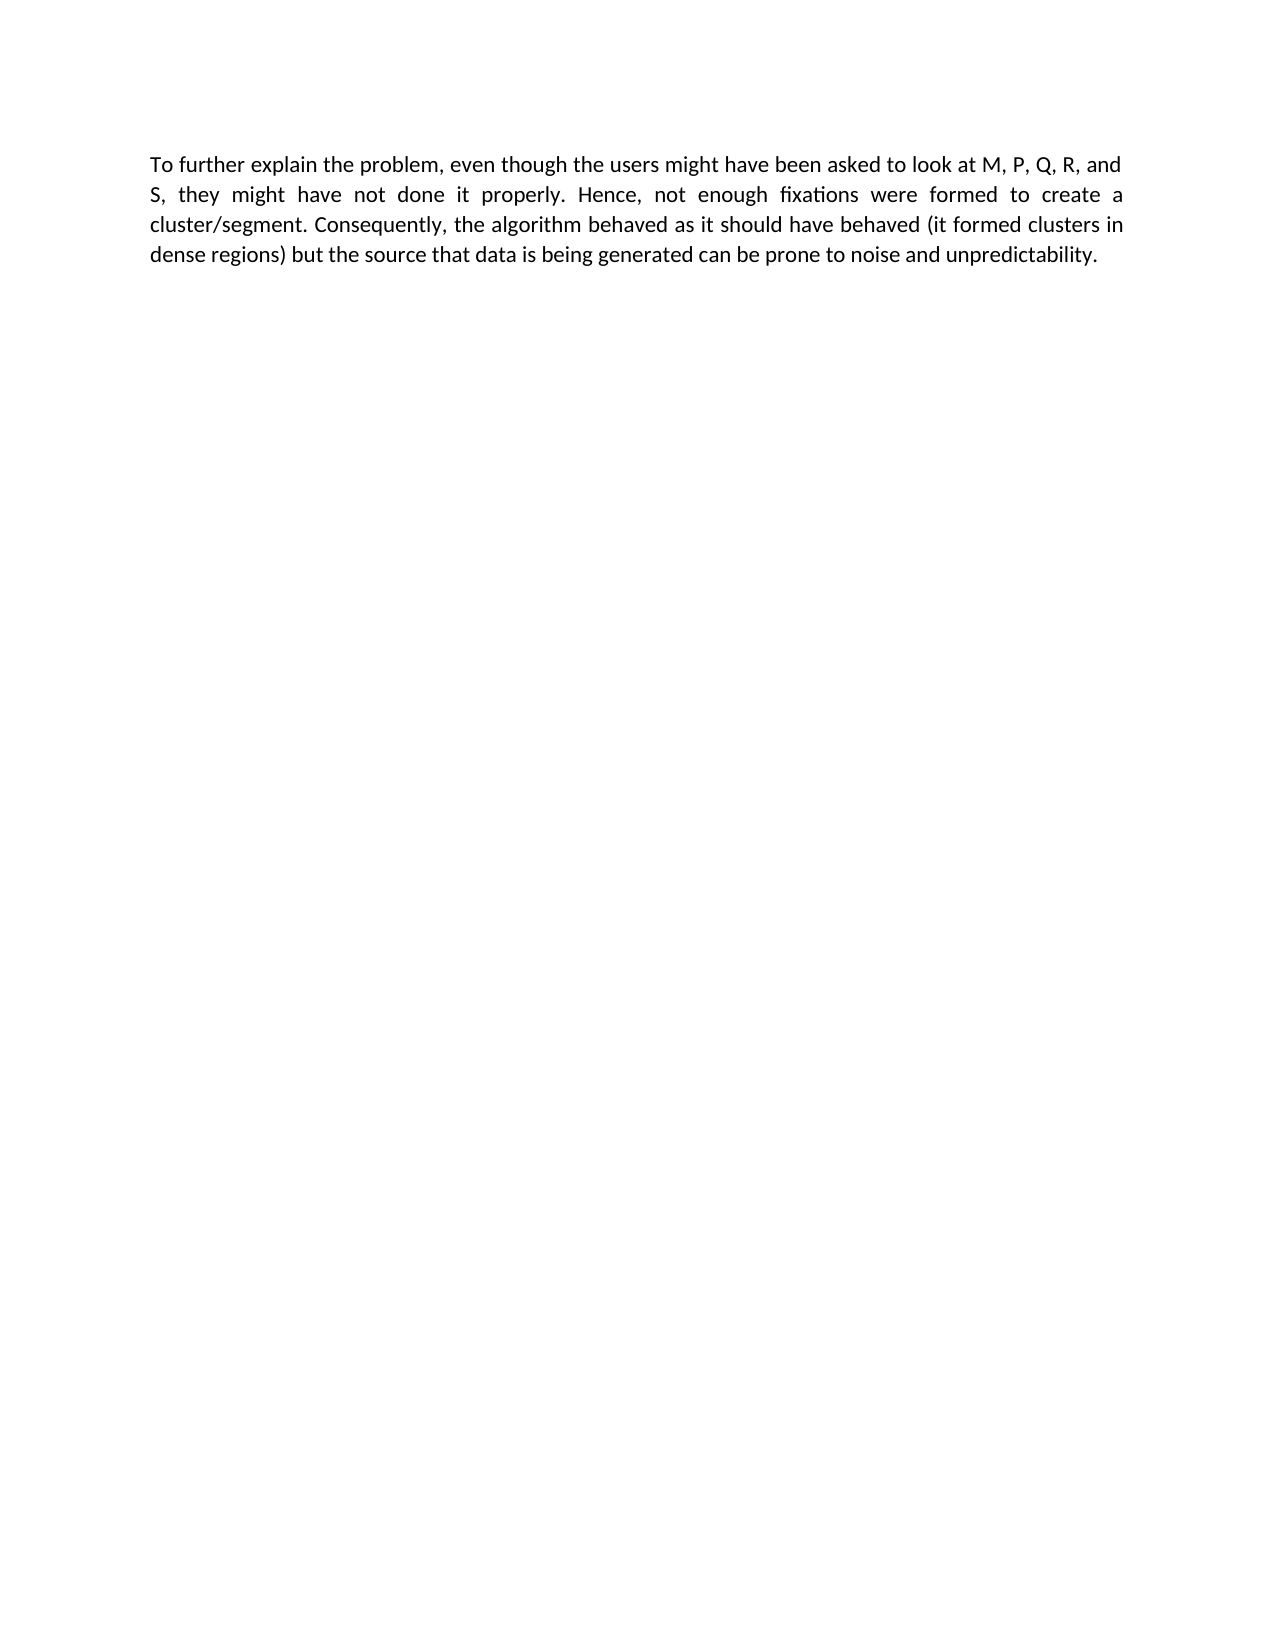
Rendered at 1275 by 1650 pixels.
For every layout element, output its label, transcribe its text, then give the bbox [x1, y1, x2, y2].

text To further explain the problem, even though the users might have been asked to look at M, P, Q, R, and S, they might have not done it properly. Hence, not enough fixations were formed to create a cluster/segment. Consequently, the algorithm behaved as it should have behaved (it formed clusters in dense regions) but the source that data is being generated can be prone to noise and unpredictability. [150, 150, 1125, 269]
